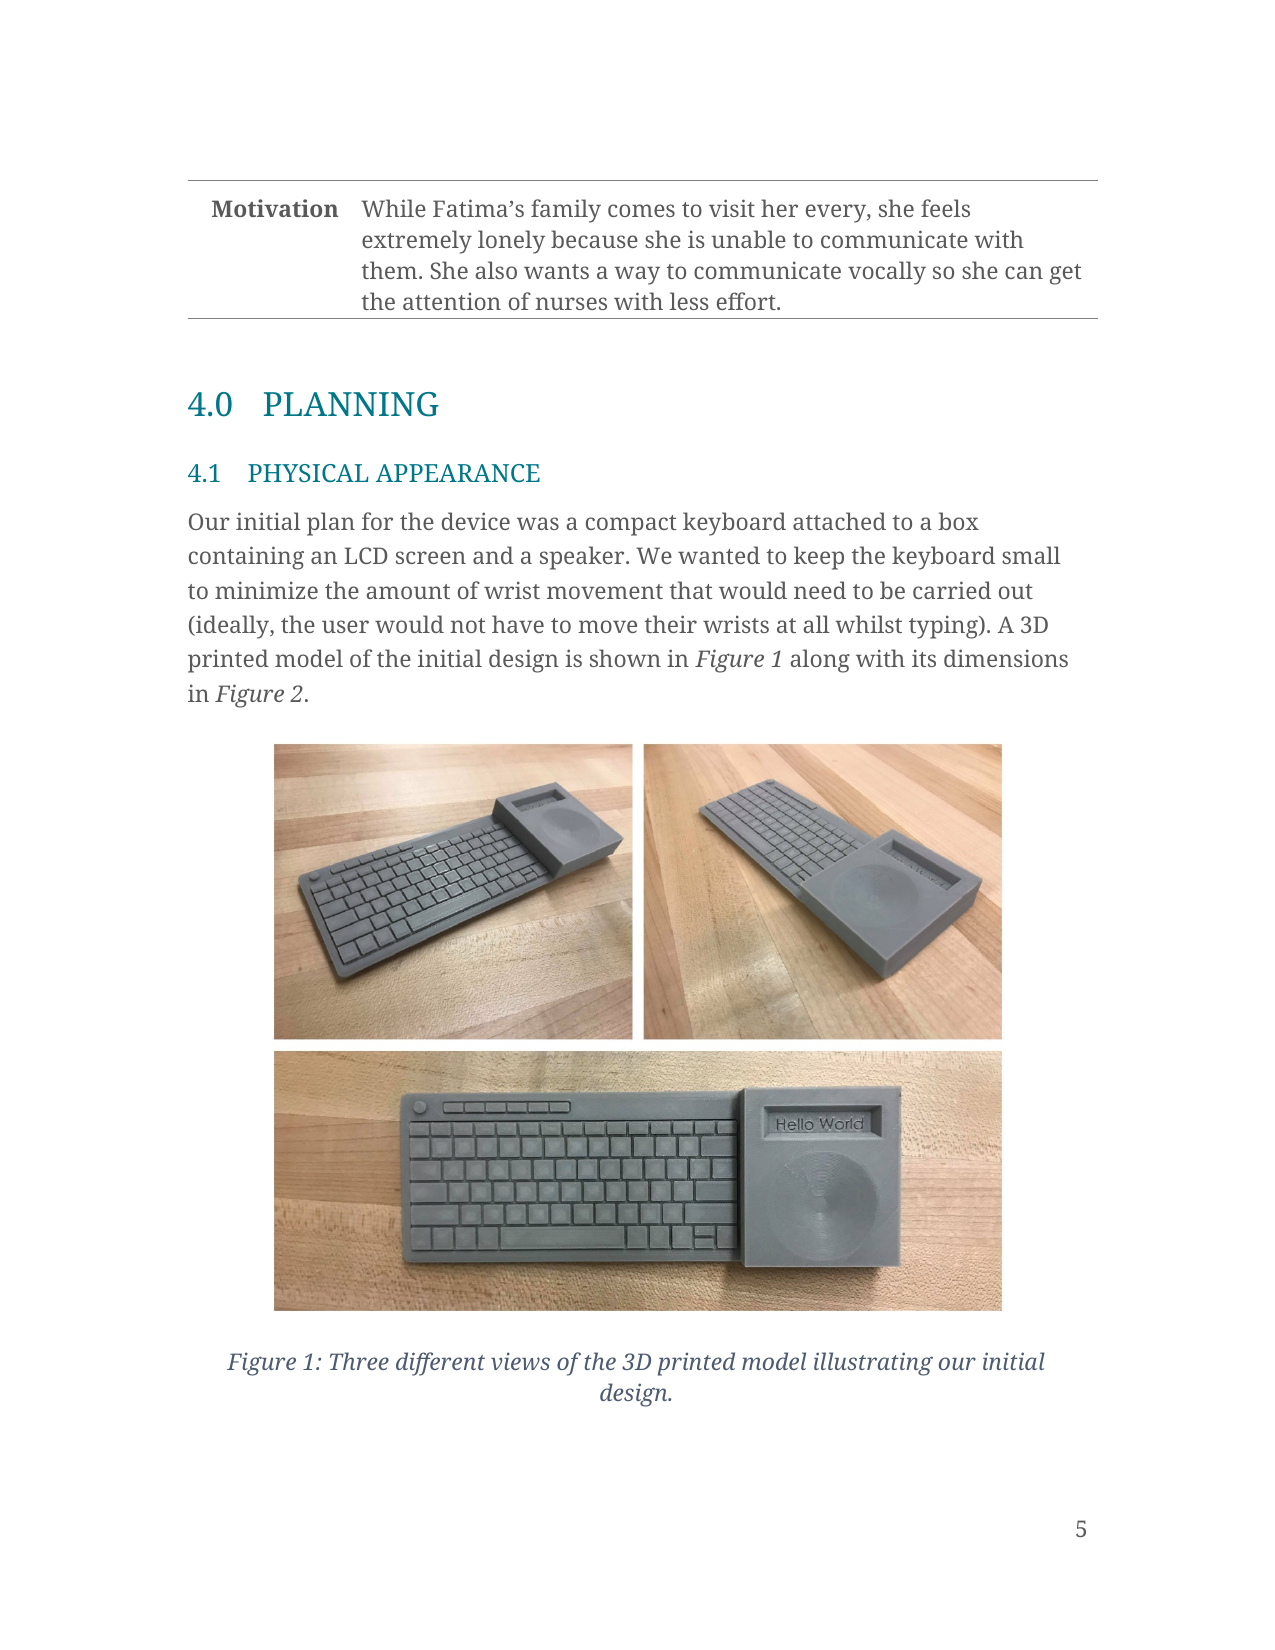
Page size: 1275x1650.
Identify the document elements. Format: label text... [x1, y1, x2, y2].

subtitle PLANNING [187, 381, 1087, 426]
table_cell Motivation [188, 181, 350, 317]
subtitle PHYSICAL APPEARANCE [187, 456, 1087, 490]
picture [262, 732, 1013, 1322]
table_cell While Fatima’s family comes to visit her every, she feels extremely lonely because she is unable to communicate with them. She also wants a way to communicate vocally so she can get the attention of nurses with less effort. [350, 181, 1098, 317]
text Our initial plan for the device was a compact keyboard attached to a box containing an LCD screen and a speaker. We wanted to keep the keyboard small to minimize the amount of wrist movement that would need to be carried out (ideally, the user would not have to move their wrists at all whilst typing). A 3D printed model of the initial design is shown in Figure 1 along with its dimensions in Figure 2. [187, 506, 1087, 709]
